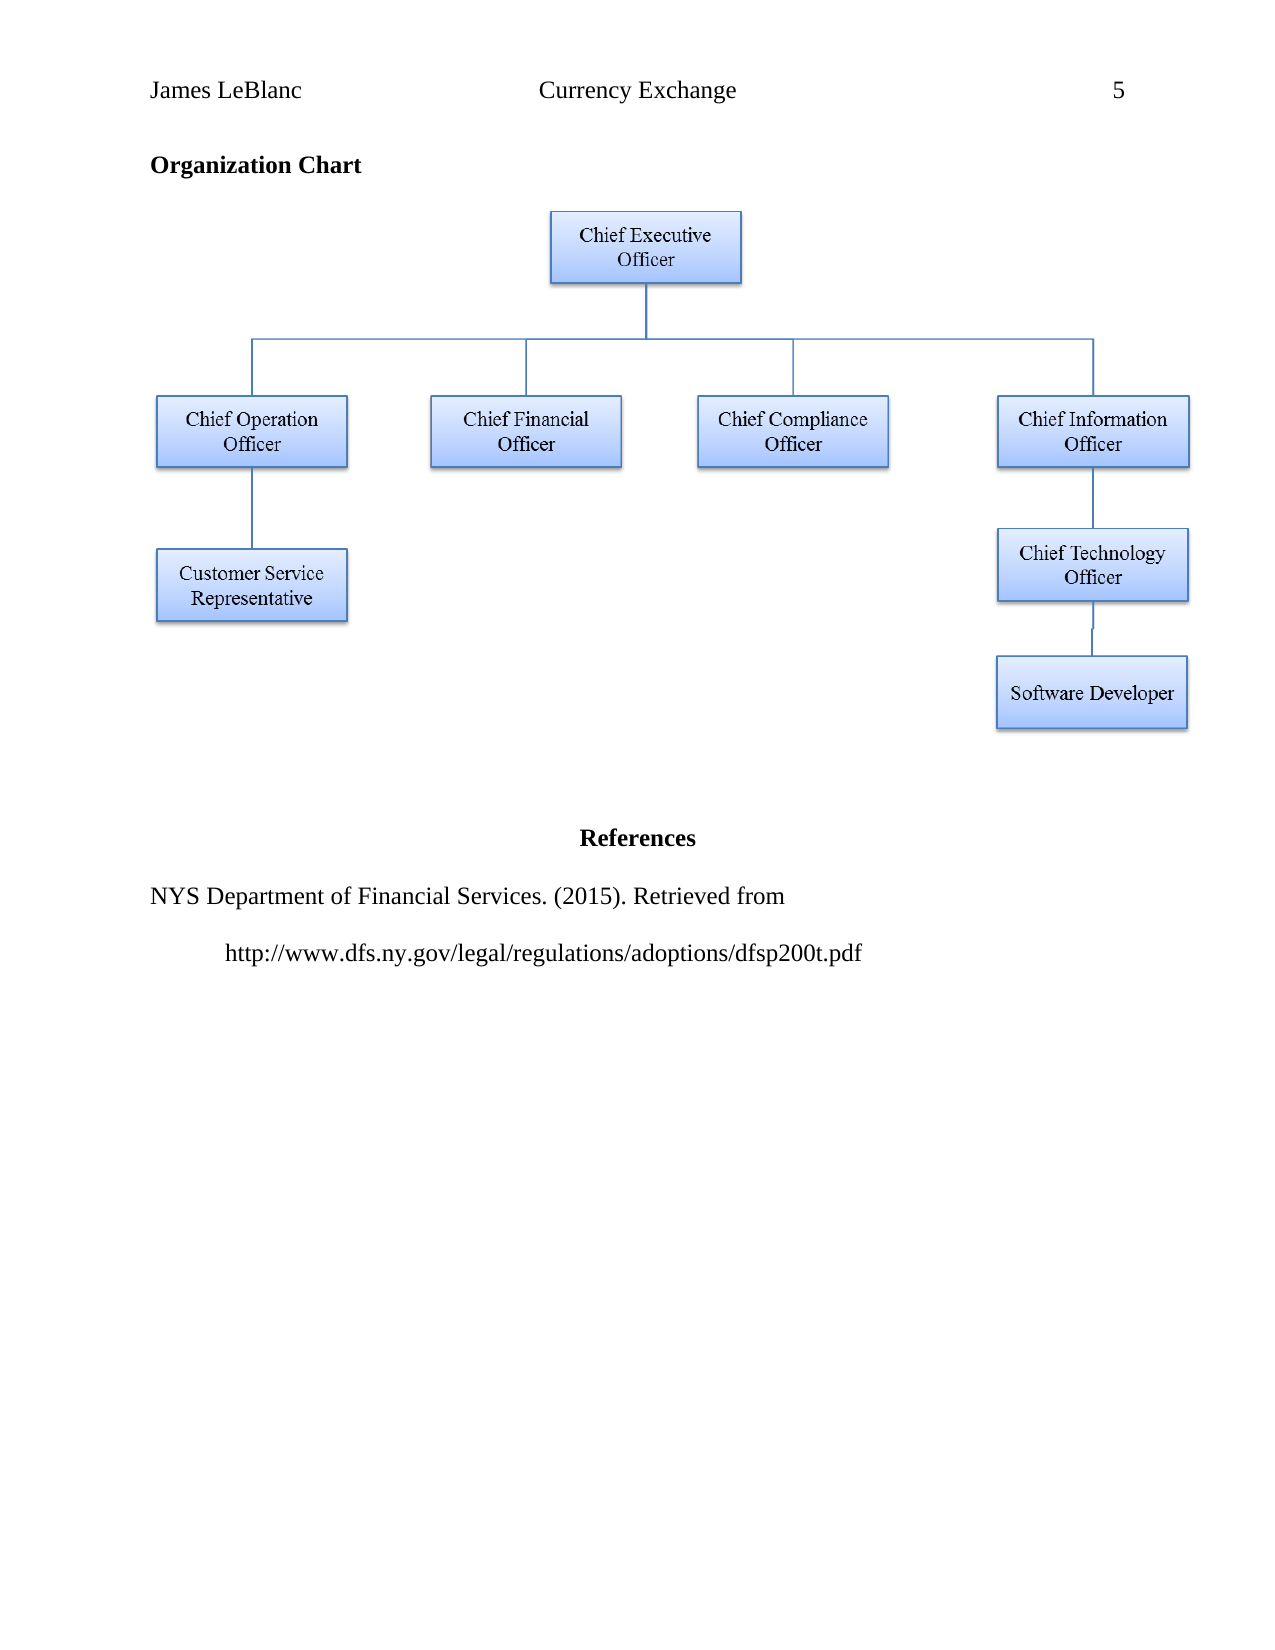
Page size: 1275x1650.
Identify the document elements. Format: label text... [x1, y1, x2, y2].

text http://www.dfs.ny.gov/legal/regulations/adoptions/dfsp200t.pdf [150, 938, 1125, 967]
text NYS Department of Financial Services. (2015). Retrieved from [150, 881, 1125, 909]
subtitle References [150, 823, 1125, 852]
subtitle Organization Chart [150, 150, 1125, 179]
picture [150, 207, 1195, 737]
